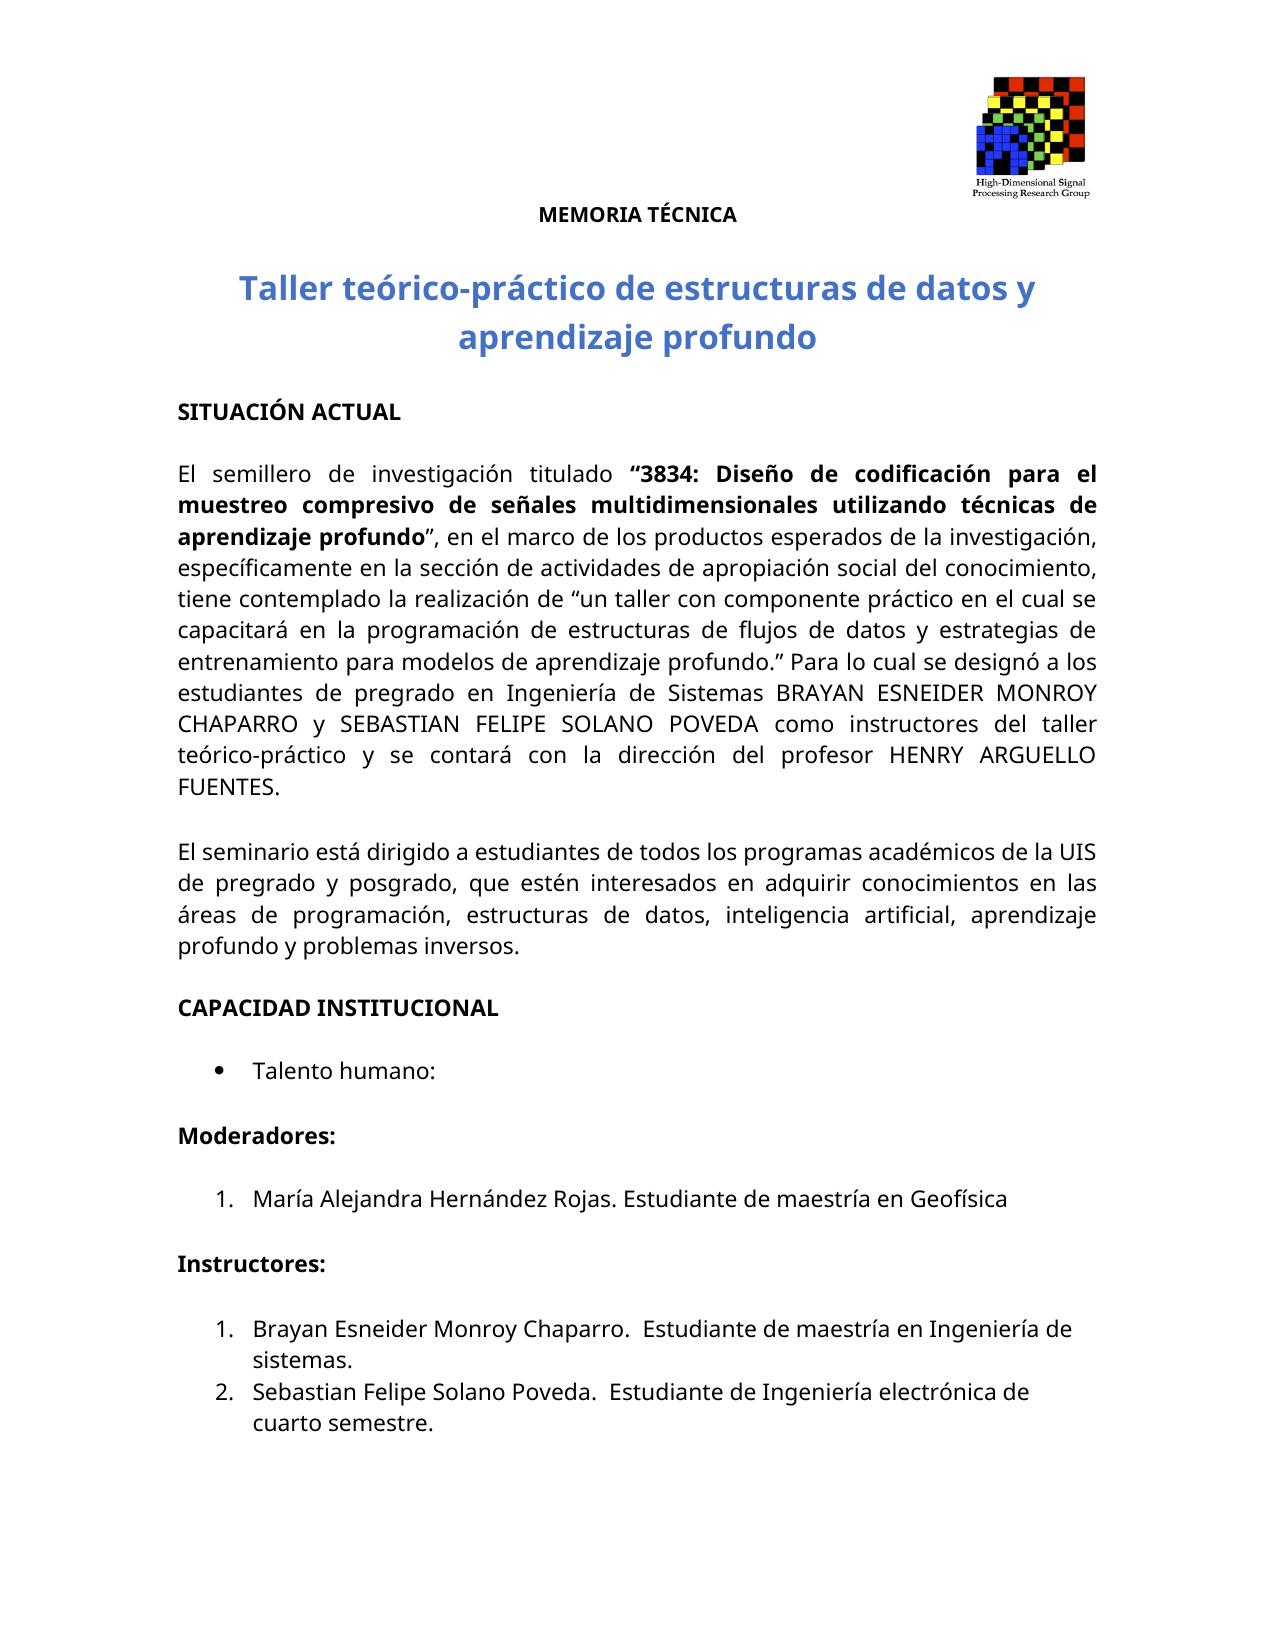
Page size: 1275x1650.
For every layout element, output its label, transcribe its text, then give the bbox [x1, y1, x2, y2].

text Moderadores: [177, 1120, 1098, 1151]
text Instructores: [177, 1248, 1098, 1279]
list CAPACIDAD INSTITUCIONAL [177, 992, 1098, 1023]
list María Alejandra Hernández Rojas. Estudiante de maestría en Geofísica [215, 1183, 1098, 1214]
text El seminario está dirigido a estudiantes de todos los programas académicos de la UIS de pregrado y posgrado, que estén interesados en adquirir conocimientos en las áreas de programación, estructuras de datos, inteligencia artificial, aprendizaje profundo y problemas inversos. [177, 836, 1098, 961]
text MEMORIA TÉCNICA [177, 200, 1098, 228]
text Taller teórico-práctico de estructuras de datos y aprendizaje profundo [177, 265, 1098, 359]
list Talento humano: [215, 1055, 1098, 1086]
list SITUACIÓN ACTUAL [177, 396, 1098, 427]
list Sebastian Felipe Solano Poveda. Estudiante de Ingeniería electrónica de cuarto semestre. [215, 1376, 1098, 1438]
text El semillero de investigación titulado “3834: Diseño de codificación para el muestreo compresivo de señales multidimensionales utilizando técnicas de aprendizaje profundo”, en el marco de los productos esperados de la investigación, específicamente en la sección de actividades de apropiación social del conocimiento, tiene contemplado la realización de “un taller con componente práctico en el cual se capacitará en la programación de estructuras de flujos de datos y estrategias de entrenamiento para modelos de aprendizaje profundo.” Para lo cual se designó a los estudiantes de pregrado en Ingeniería de Sistemas BRAYAN ESNEIDER MONROY CHAPARRO y SEBASTIAN FELIPE SOLANO POVEDA como instructores del taller teórico-práctico y se contará con la dirección del profesor HENRY ARGUELLO FUENTES. [177, 458, 1098, 802]
list Brayan Esneider Monroy Chaparro. Estudiante de maestría en Ingeniería de sistemas. [215, 1313, 1098, 1376]
picture [959, 76, 1098, 200]
